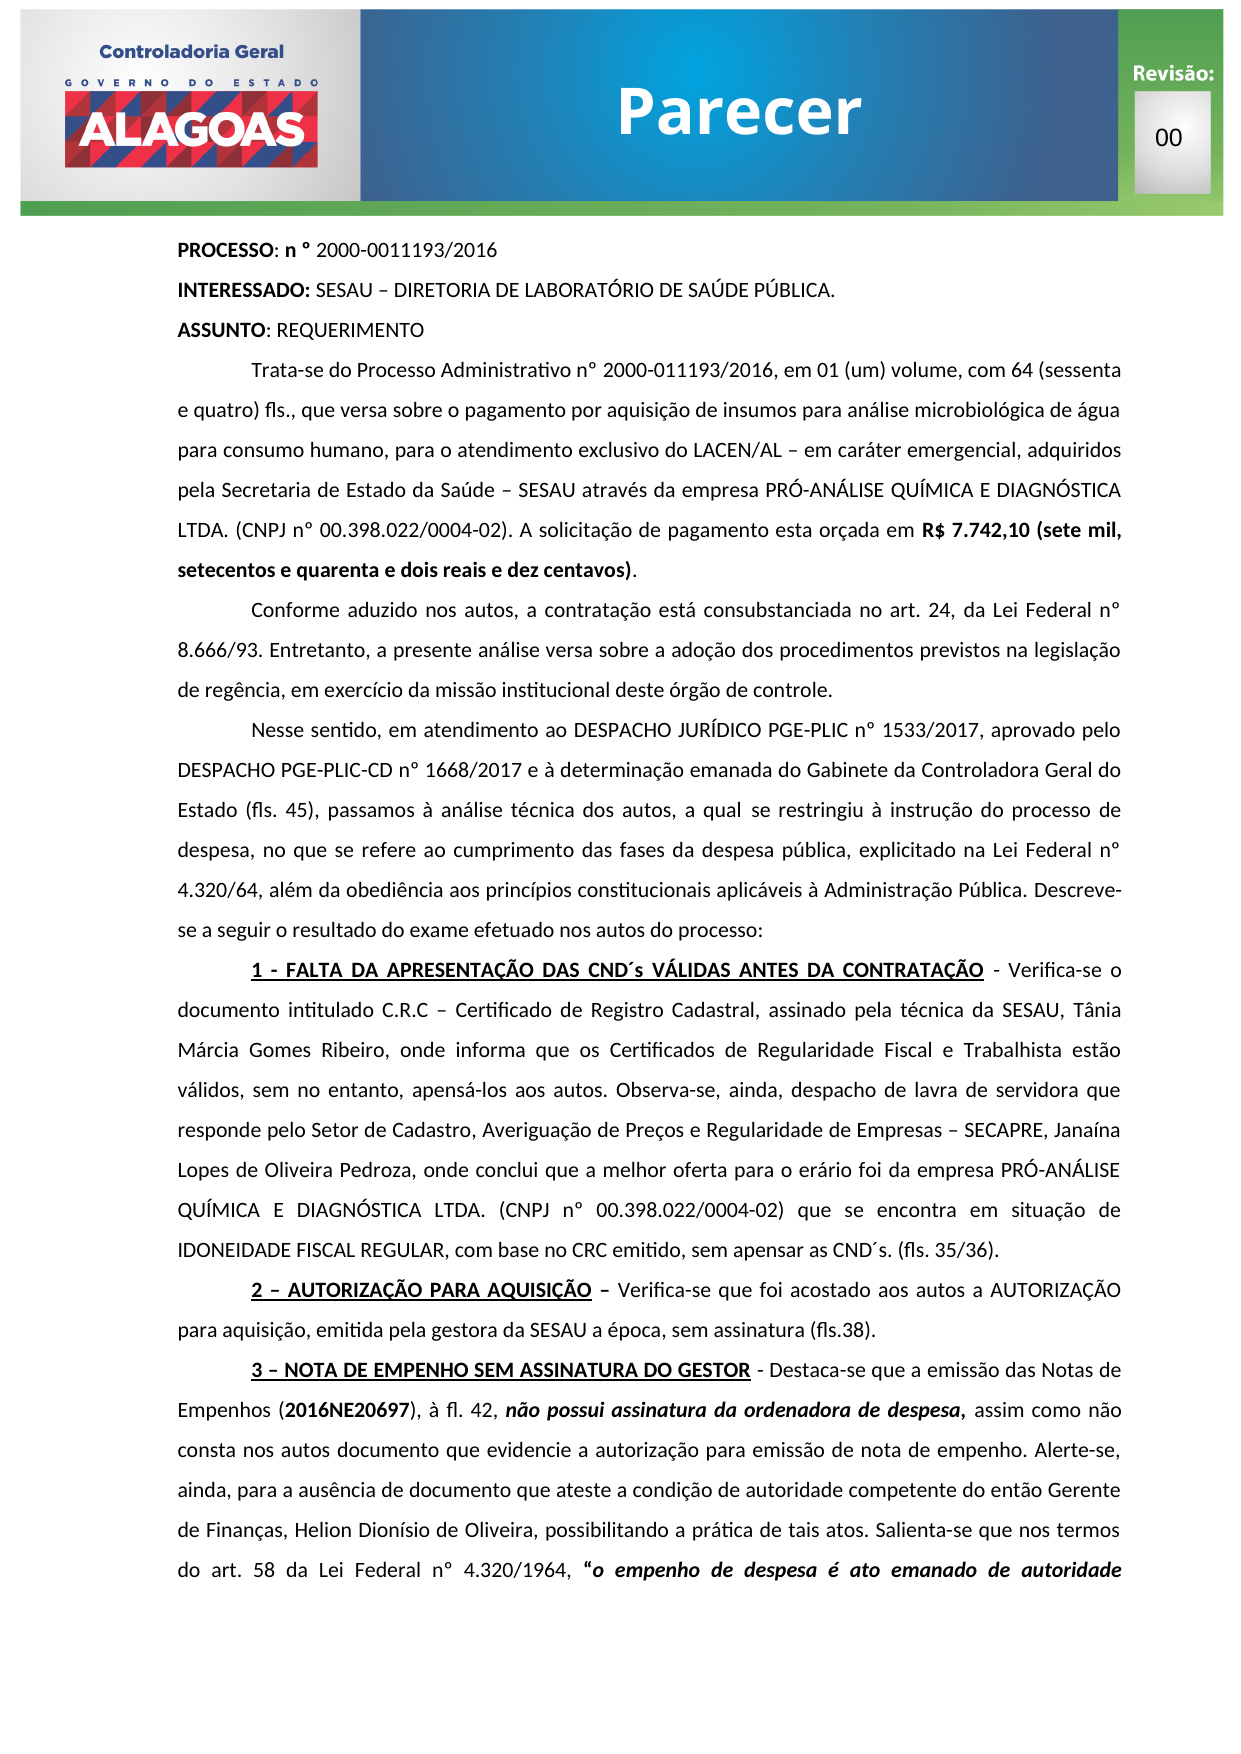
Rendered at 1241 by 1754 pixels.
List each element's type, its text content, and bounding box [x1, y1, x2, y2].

text PROCESSO: n º 2000-0011193/2016 [177, 236, 1122, 263]
text INTERESSADO: SESAU – DIRETORIA DE LABORATÓRIO DE SAÚDE PÚBLICA. [177, 276, 1122, 303]
text Trata-se do Processo Administrativo nº 2000-011193/2016, em 01 (um) volume, com 64 (sessenta e quatro) fls., que versa sobre o pagamento por aquisição de insumos para análise microbiológica de água para consumo humano, para o atendimento exclusivo do LACEN/AL – em caráter emergencial, adquiridos pela Secretaria de Estado da Saúde – SESAU através da empresa PRÓ-ANÁLISE QUÍMICA E DIAGNÓSTICA LTDA. (CNPJ nº 00.398.022/0004-02). A solicitação de pagamento esta orçada em R$ 7.742,10 (sete mil, setecentos e quarenta e dois reais e dez centavos). [177, 356, 1122, 583]
text 2 – AUTORIZAÇÃO PARA AQUISIÇÃO – Verifica-se que foi acostado aos autos a AUTORIZAÇÃO para aquisição, emitida pela gestora da SESAU a época, sem assinatura (fls.38). [177, 1276, 1122, 1343]
text ASSUNTO: REQUERIMENTO [177, 316, 1122, 343]
text 1 - FALTA DA APRESENTAÇÃO DAS CND´s VÁLIDAS ANTES DA CONTRATAÇÃO - Verifica-se o documento intitulado C.R.C – Certificado de Registro Cadastral, assinado pela técnica da SESAU, Tânia Márcia Gomes Ribeiro, onde informa que os Certificados de Regularidade Fiscal e Trabalhista estão válidos, sem no entanto, apensá-los aos autos. Observa-se, ainda, despacho de lavra de servidora que responde pelo Setor de Cadastro, Averiguação de Preços e Regularidade de Empresas – SECAPRE, Janaína Lopes de Oliveira Pedroza, onde conclui que a melhor oferta para o erário foi da empresa PRÓ-ANÁLISE QUÍMICA E DIAGNÓSTICA LTDA. (CNPJ nº 00.398.022/0004-02) que se encontra em situação de IDONEIDADE FISCAL REGULAR, com base no CRC emitido, sem apensar as CND´s. (fls. 35/36). [177, 956, 1122, 1263]
picture [20, 9, 1224, 216]
text Conforme aduzido nos autos, a contratação está consubstanciada no art. 24, da Lei Federal nº 8.666/93. Entretanto, a presente análise versa sobre a adoção dos procedimentos previstos na legislação de regência, em exercício da missão institucional deste órgão de controle. [177, 596, 1122, 703]
text Nesse sentido, em atendimento ao DESPACHO JURÍDICO PGE-PLIC nº 1533/2017, aprovado pelo DESPACHO PGE-PLIC-CD nº 1668/2017 e à determinação emanada do Gabinete da Controladora Geral do Estado (fls. 45), passamos à análise técnica dos autos, a qual se restringiu à instrução do processo de despesa, no que se refere ao cumprimento das fases da despesa pública, explicitado na Lei Federal nº 4.320/64, além da obediência aos princípios constitucionais aplicáveis à Administração Pública. Descreve-se a seguir o resultado do exame efetuado nos autos do processo: [177, 716, 1122, 943]
